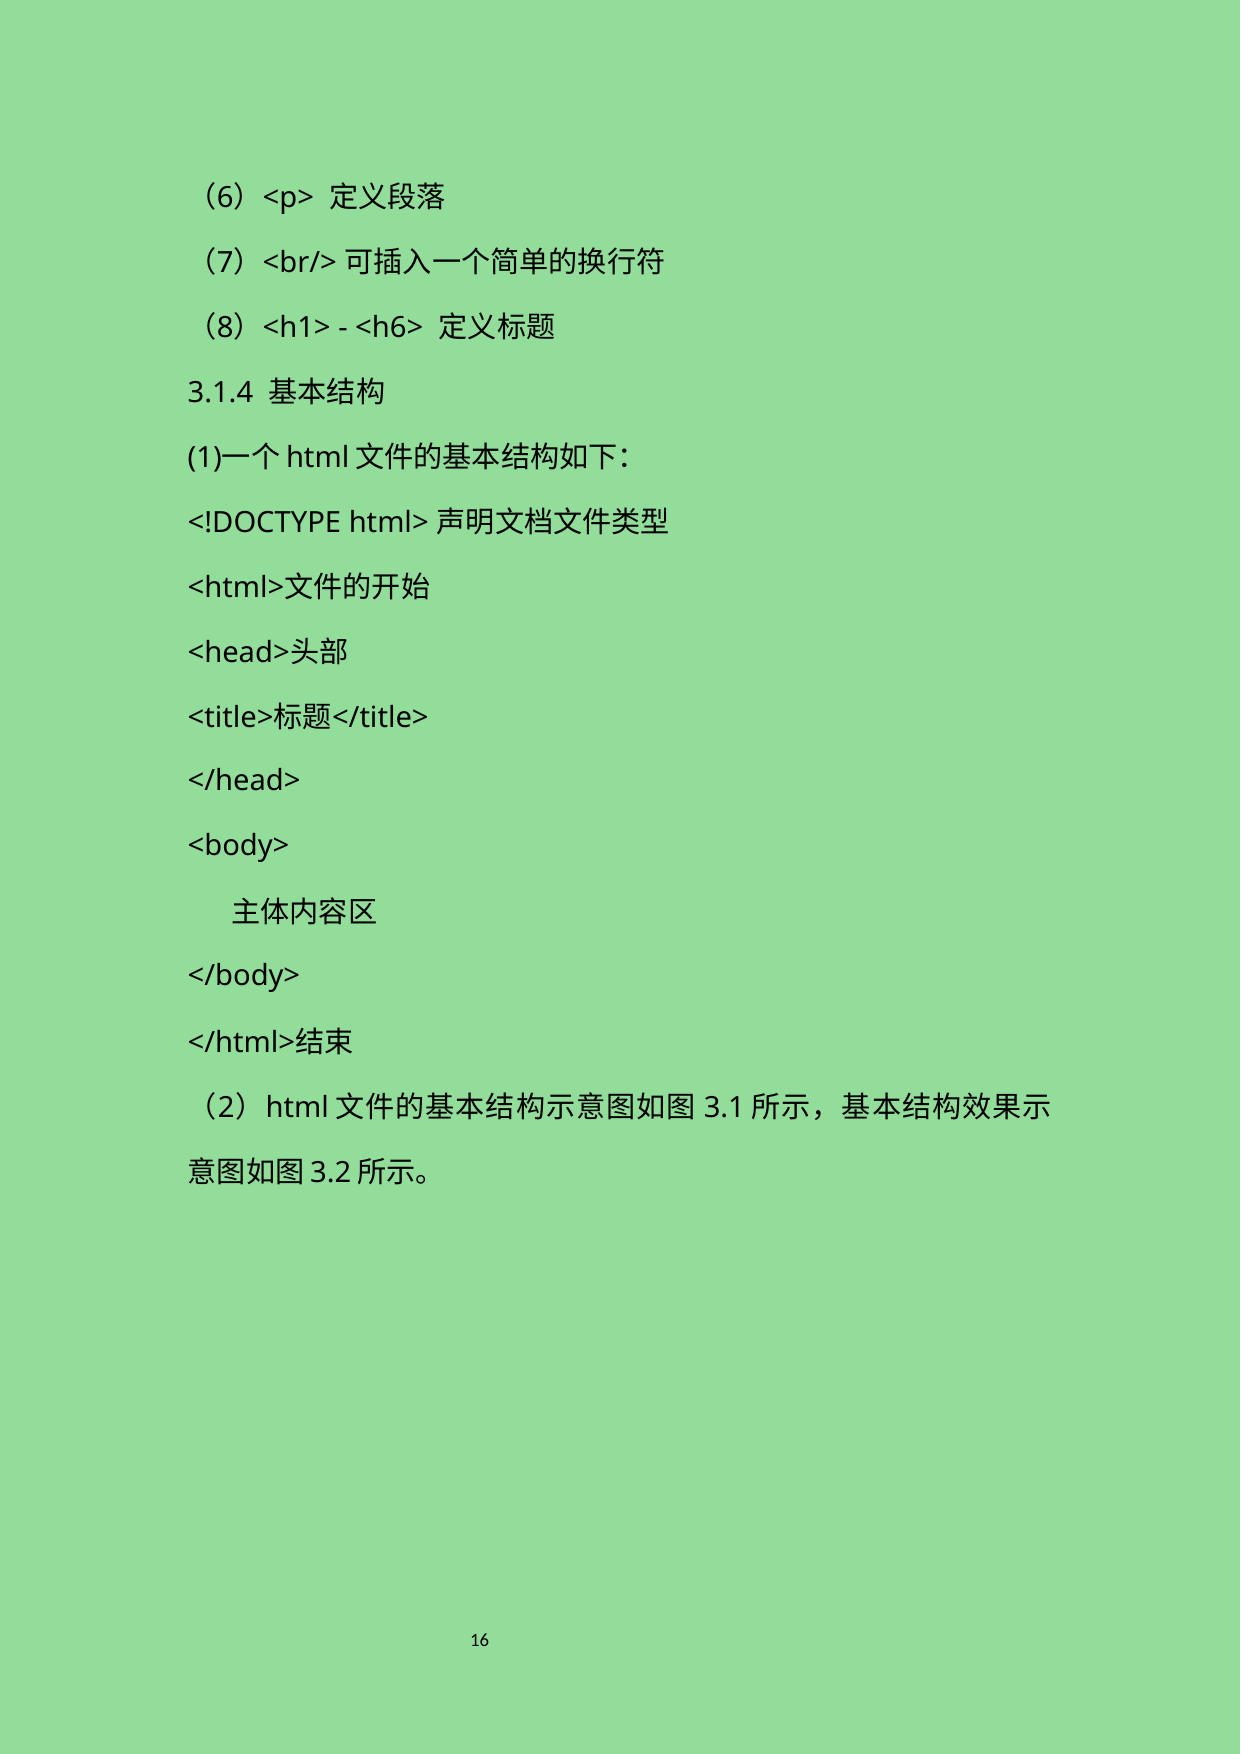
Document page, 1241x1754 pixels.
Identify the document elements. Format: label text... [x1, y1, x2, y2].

text （2）html文件的基本结构示意图如图3.1所示，基本结构效果示意图如图3.2所示。 [187, 1072, 1053, 1202]
text （6）<p> 定义段落 [187, 162, 1053, 227]
text 主体内容区 [187, 877, 1053, 942]
text （8）<h1> - <h6> 定义标题 [187, 292, 1053, 357]
text <html>文件的开始 [187, 552, 1053, 617]
text 3.1.4 基本结构 [187, 357, 1053, 422]
text <body> [187, 812, 1053, 877]
text <head>头部 [187, 617, 1053, 682]
text <title>标题</title> [187, 682, 1053, 747]
text （7）<br/> 可插入一个简单的换行符 [187, 227, 1053, 292]
text </head> [187, 747, 1053, 812]
text </html>结束 [187, 1007, 1053, 1072]
text (1)一个html文件的基本结构如下： [187, 422, 1053, 487]
text <!DOCTYPE html> 声明文档文件类型 [187, 487, 1053, 552]
text </body> [187, 942, 1053, 1007]
